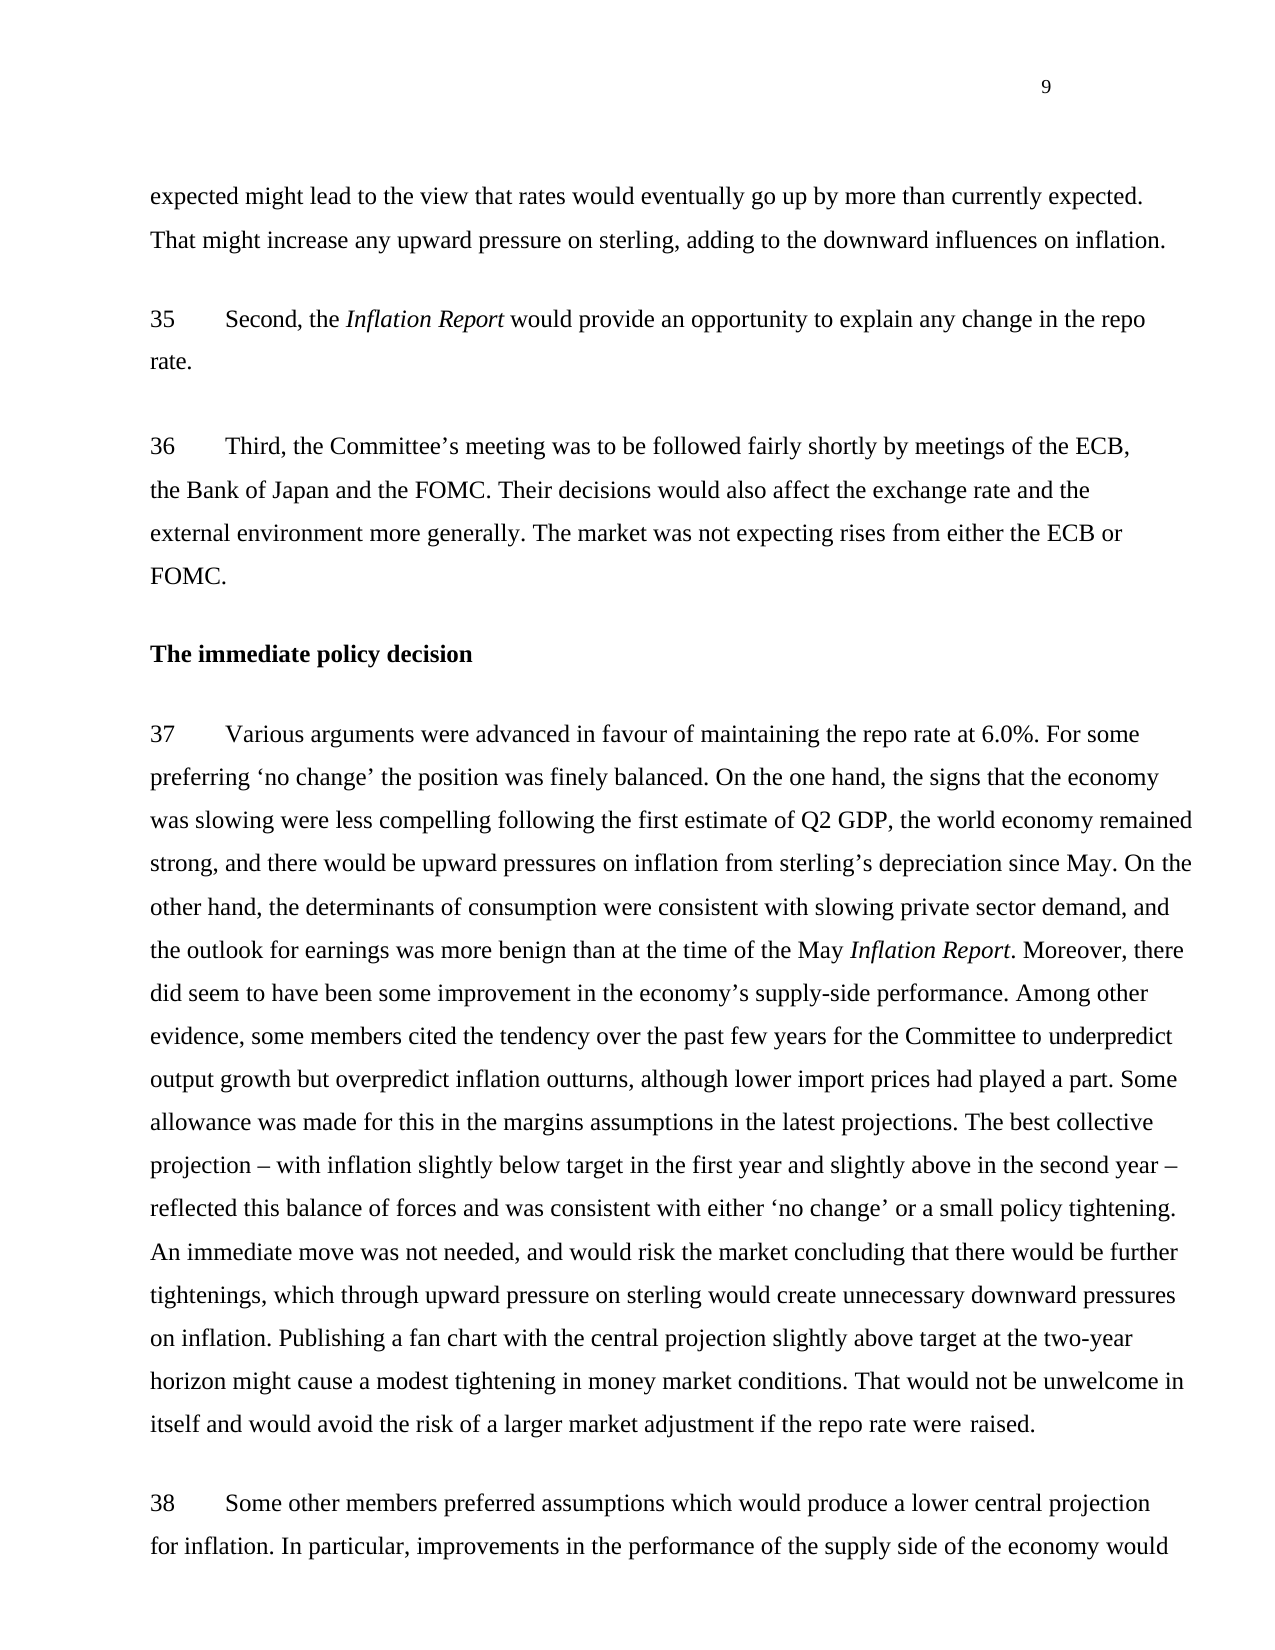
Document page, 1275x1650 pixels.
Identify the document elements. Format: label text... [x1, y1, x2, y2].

list Third, the Committee’s meeting was to be followed fairly shortly by meetings of the ECB, the Bank of Japan and the FOMC. Their decisions would also affect the exchange rate and the external environment more generally. The market was not expecting rises from either the ECB or FOMC. [150, 431, 1164, 590]
list Some other members preferred assumptions which would produce a lower central projection for inflation. In particular, improvements in the performance of the supply side of the economy would [150, 1488, 1184, 1560]
subtitle The immediate policy decision [150, 639, 1210, 668]
text 9 [139, 75, 1051, 98]
text expected might lead to the view that rates would eventually go up by more than currently expected. That might increase any upward pressure on sterling, adding to the downward influences on inflation. [150, 181, 1183, 253]
list Second, the Inflation Report would provide an opportunity to explain any change in the repo rate. [150, 304, 1150, 375]
list Various arguments were advanced in favour of maintaining the repo rate at 6.0%. For some preferring ‘no change’ the position was finely balanced. On the one hand, the signs that the economy was slowing were less compelling following the first estimate of Q2 GDP, the world economy remained strong, and there would be upward pressures on inflation from sterling’s depreciation since May. On the other hand, the determinants of consumption were consistent with slowing private sector demand, and the outlook for earnings was more benign than at the time of the May Inflation Report. Moreover, there did seem to have been some improvement in the economy’s supply-side performance. Among other evidence, some members cited the tendency over the past few years for the Committee to underpredict output growth but overpredict inflation outturns, although lower import prices had played a part. Some allowance was made for this in the margins assumptions in the latest projections. The best collective projection – with inflation slightly below target in the first year and slightly above in the second year – reflected this balance of forces and was consistent with either ‘no change’ or a small policy tightening. An immediate move was not needed, and would risk the market concluding that there would be further tightenings, which through upward pressure on sterling would create unnecessary downward pressures on inflation. Publishing a fan chart with the central projection slightly above target at the two-year horizon might cause a modest tightening in money market conditions. That would not be unwelcome in itself and would avoid the risk of a larger market adjustment if the repo rate were raised. [150, 719, 1196, 1438]
